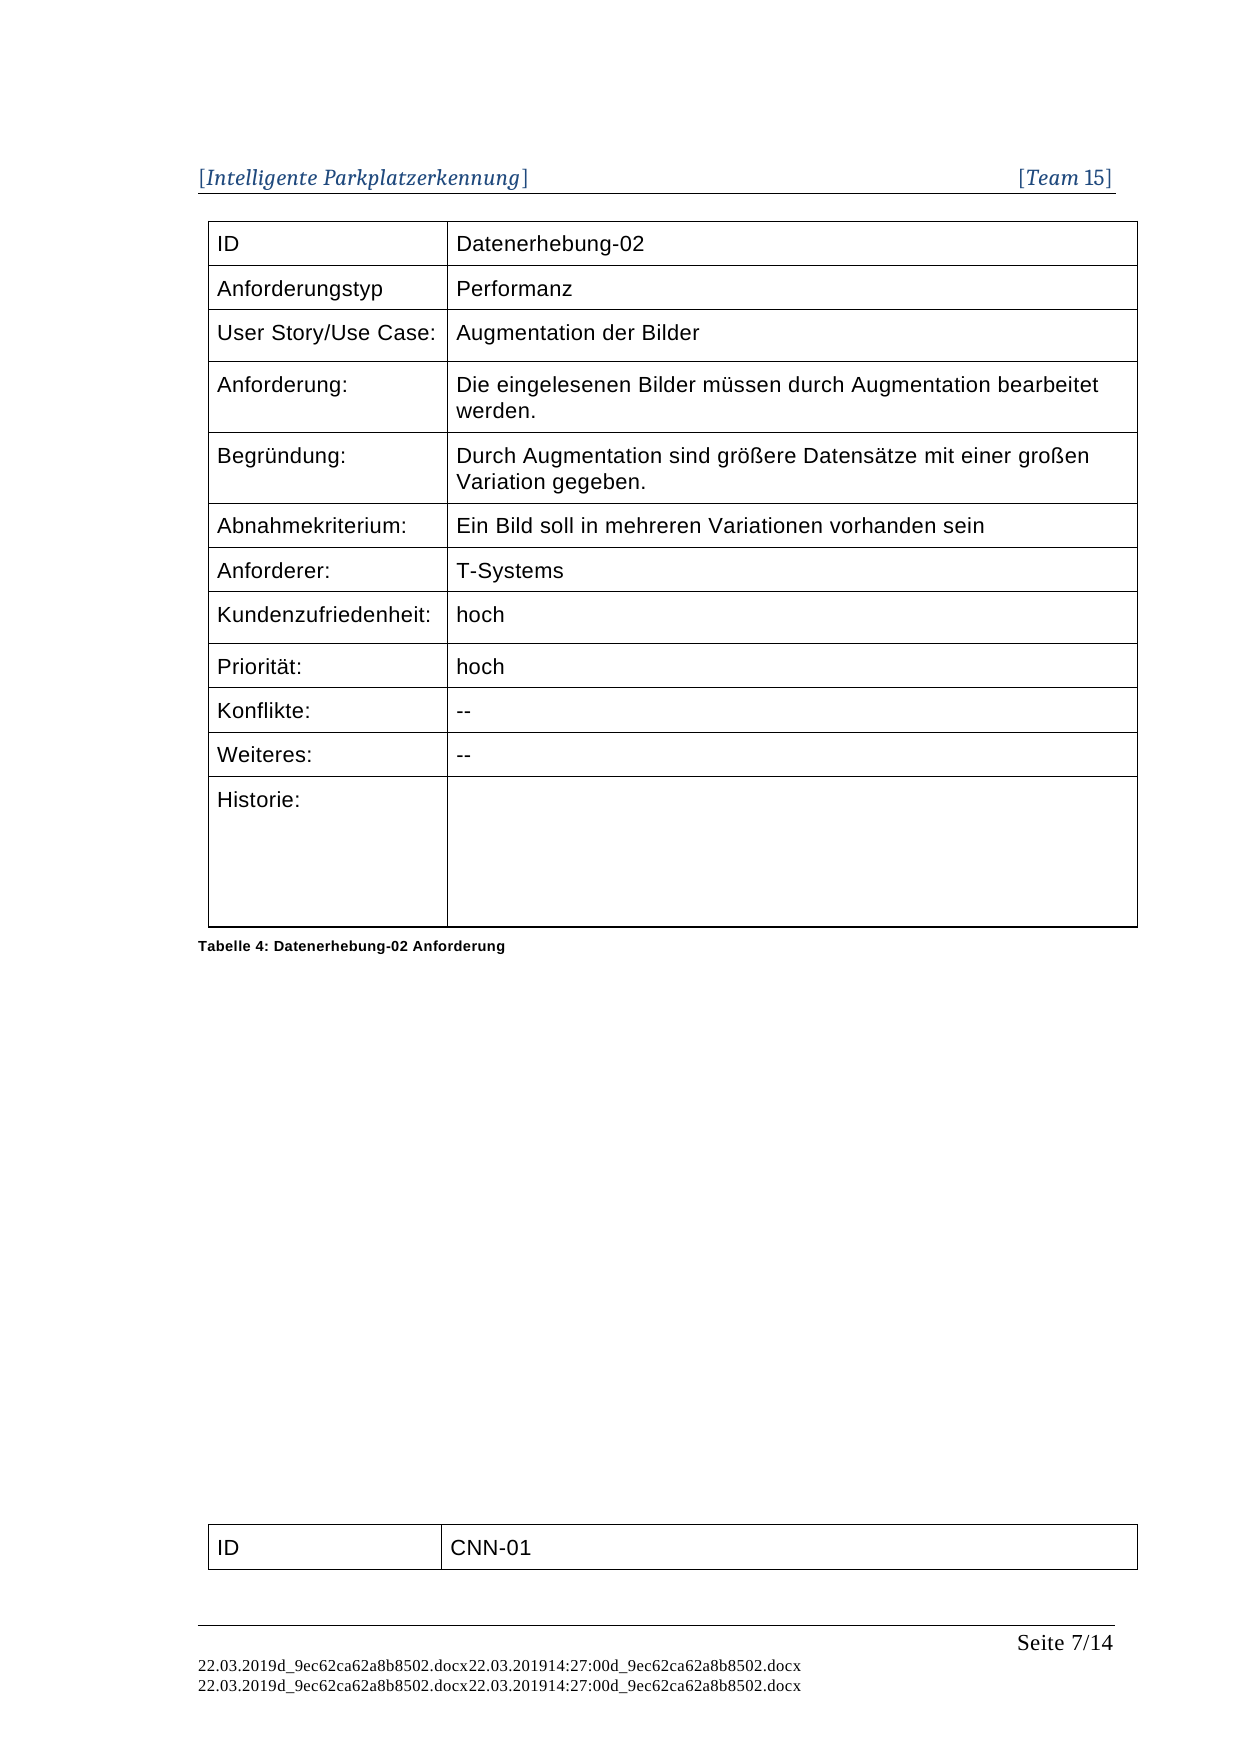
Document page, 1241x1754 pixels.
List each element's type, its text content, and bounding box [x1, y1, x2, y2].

table_header CNN-01 [442, 1525, 1137, 1568]
table_cell -- [448, 733, 1137, 776]
table_cell T-Systems [448, 548, 1137, 591]
table_cell Kundenzufriedenheit: [209, 592, 447, 643]
table_cell Durch Augmentation sind größere Datensätze mit einer großen Variation gegeben. [448, 433, 1137, 503]
table_cell Historie: [209, 777, 447, 926]
table_cell Anforderung: [209, 362, 447, 432]
table_cell Abnahmekriterium: [209, 504, 447, 547]
table_header ID [209, 1525, 441, 1568]
table_cell Weiteres: [209, 733, 447, 776]
text Tabelle 4: Datenerhebung-02 Anforderung [198, 927, 1115, 954]
table_cell Anforderer: [209, 548, 447, 591]
table_cell [448, 777, 1137, 926]
table_cell Anforderungstyp [209, 266, 447, 309]
table_cell hoch [448, 644, 1137, 687]
table_cell Konflikte: [209, 688, 447, 732]
table_cell User Story/Use Case: [209, 310, 447, 361]
table_cell Performanz [448, 266, 1137, 309]
table_header Datenerhebung-02 [448, 222, 1137, 265]
table_header ID [209, 222, 447, 265]
table_cell Die eingelesenen Bilder müssen durch Augmentation bearbeitet werden. [448, 362, 1137, 432]
table_cell -- [448, 688, 1137, 732]
table_cell hoch [448, 592, 1137, 643]
table_cell Begründung: [209, 433, 447, 503]
table_cell Augmentation der Bilder [448, 310, 1137, 361]
table_cell Ein Bild soll in mehreren Variationen vorhanden sein [448, 504, 1137, 547]
table_cell Priorität: [209, 644, 447, 687]
